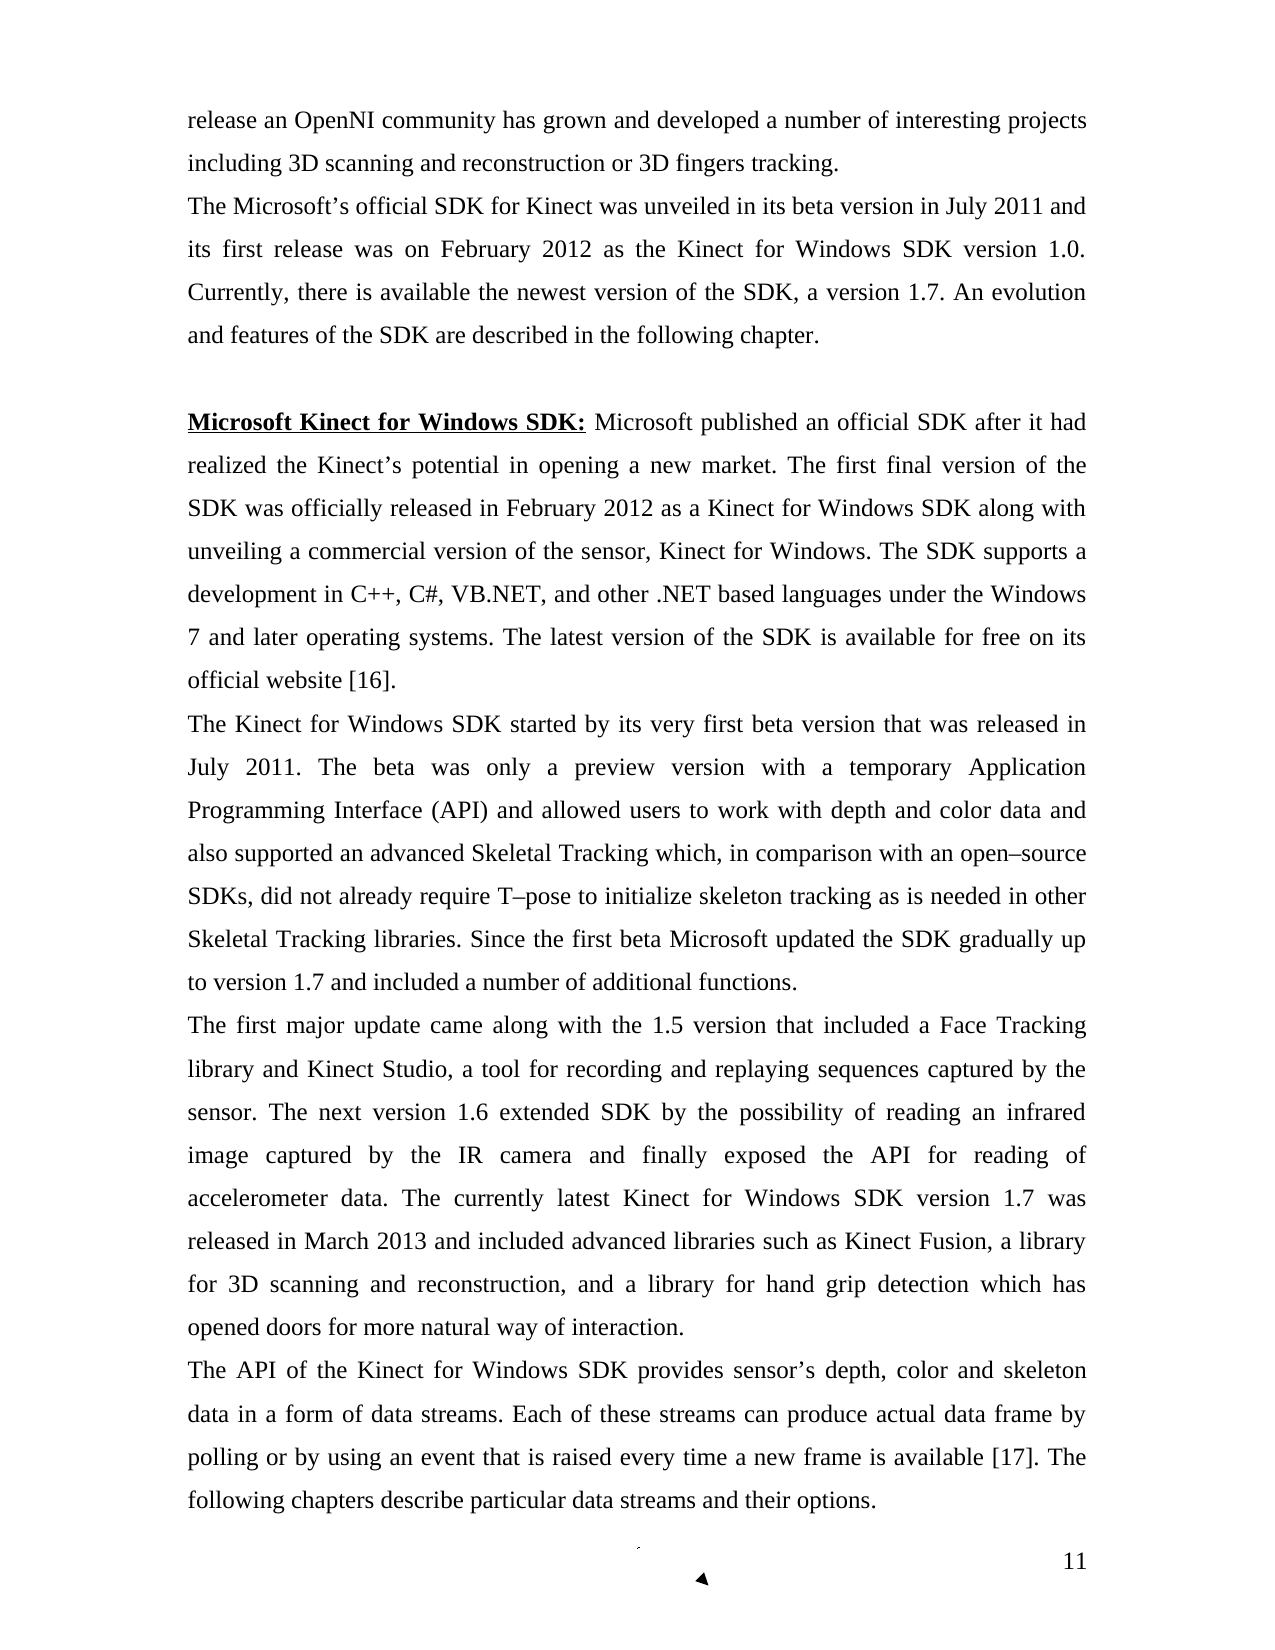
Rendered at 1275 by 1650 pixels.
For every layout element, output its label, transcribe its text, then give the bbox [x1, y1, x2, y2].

text Microsoft Kinect for Windows SDK: Microsoft published an official SDK after it had realized the Kinect’s potential in opening a new market. The first final version of the SDK was officially released in February 2012 as a Kinect for Windows SDK along with unveiling a commercial version of the sensor, Kinect for Windows. The SDK supports a development in C++, C#, VB.NET, and other .NET based languages under the Windows 7 and later operating systems. The latest version of the SDK is available for free on its official website [16]. [187, 407, 1087, 694]
text The first major update came along with the 1.5 version that included a Face Tracking library and Kinect Studio, a tool for recording and replaying sequences captured by the sensor. The next version 1.6 extended SDK by the possibility of reading an infrared image captured by the IR camera and finally exposed the API for reading of accelerometer data. The currently latest Kinect for Windows SDK version 1.7 was released in March 2013 and included advanced libraries such as Kinect Fusion, a library for 3D scanning and reconstruction, and a library for hand grip detection which has opened doors for more natural way of interaction. [187, 1011, 1087, 1341]
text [187, 105, 1087, 177]
text The Kinect for Windows SDK started by its very first beta version that was released in July 2011. The beta was only a preview version with a temporary Application Programming Interface (API) and allowed users to work with depth and color data and also supported an advanced Skeletal Tracking which, in comparison with an open–source SDKs, did not already require T–pose to initialize skeleton tracking as is needed in other Skeletal Tracking libraries. Since the first beta Microsoft updated the SDK gradually up to version 1.7 and included a number of additional functions. [187, 709, 1087, 996]
text The API of the Kinect for Windows SDK provides sensor’s depth, color and skeleton data in a form of data streams. Each of these streams can produce actual data frame by polling or by using an event that is raised every time a new frame is available [17]. The following chapters describe particular data streams and their options. [187, 1356, 1087, 1514]
text The Microsoft’s official SDK for Kinect was unveiled in its beta version in July 2011 and its first release was on February 2012 as the Kinect for Windows SDK version 1.0. Currently, there is available the newest version of the SDK, a version 1.7. An evolution and features of the SDK are described in the following chapter. [187, 191, 1087, 349]
